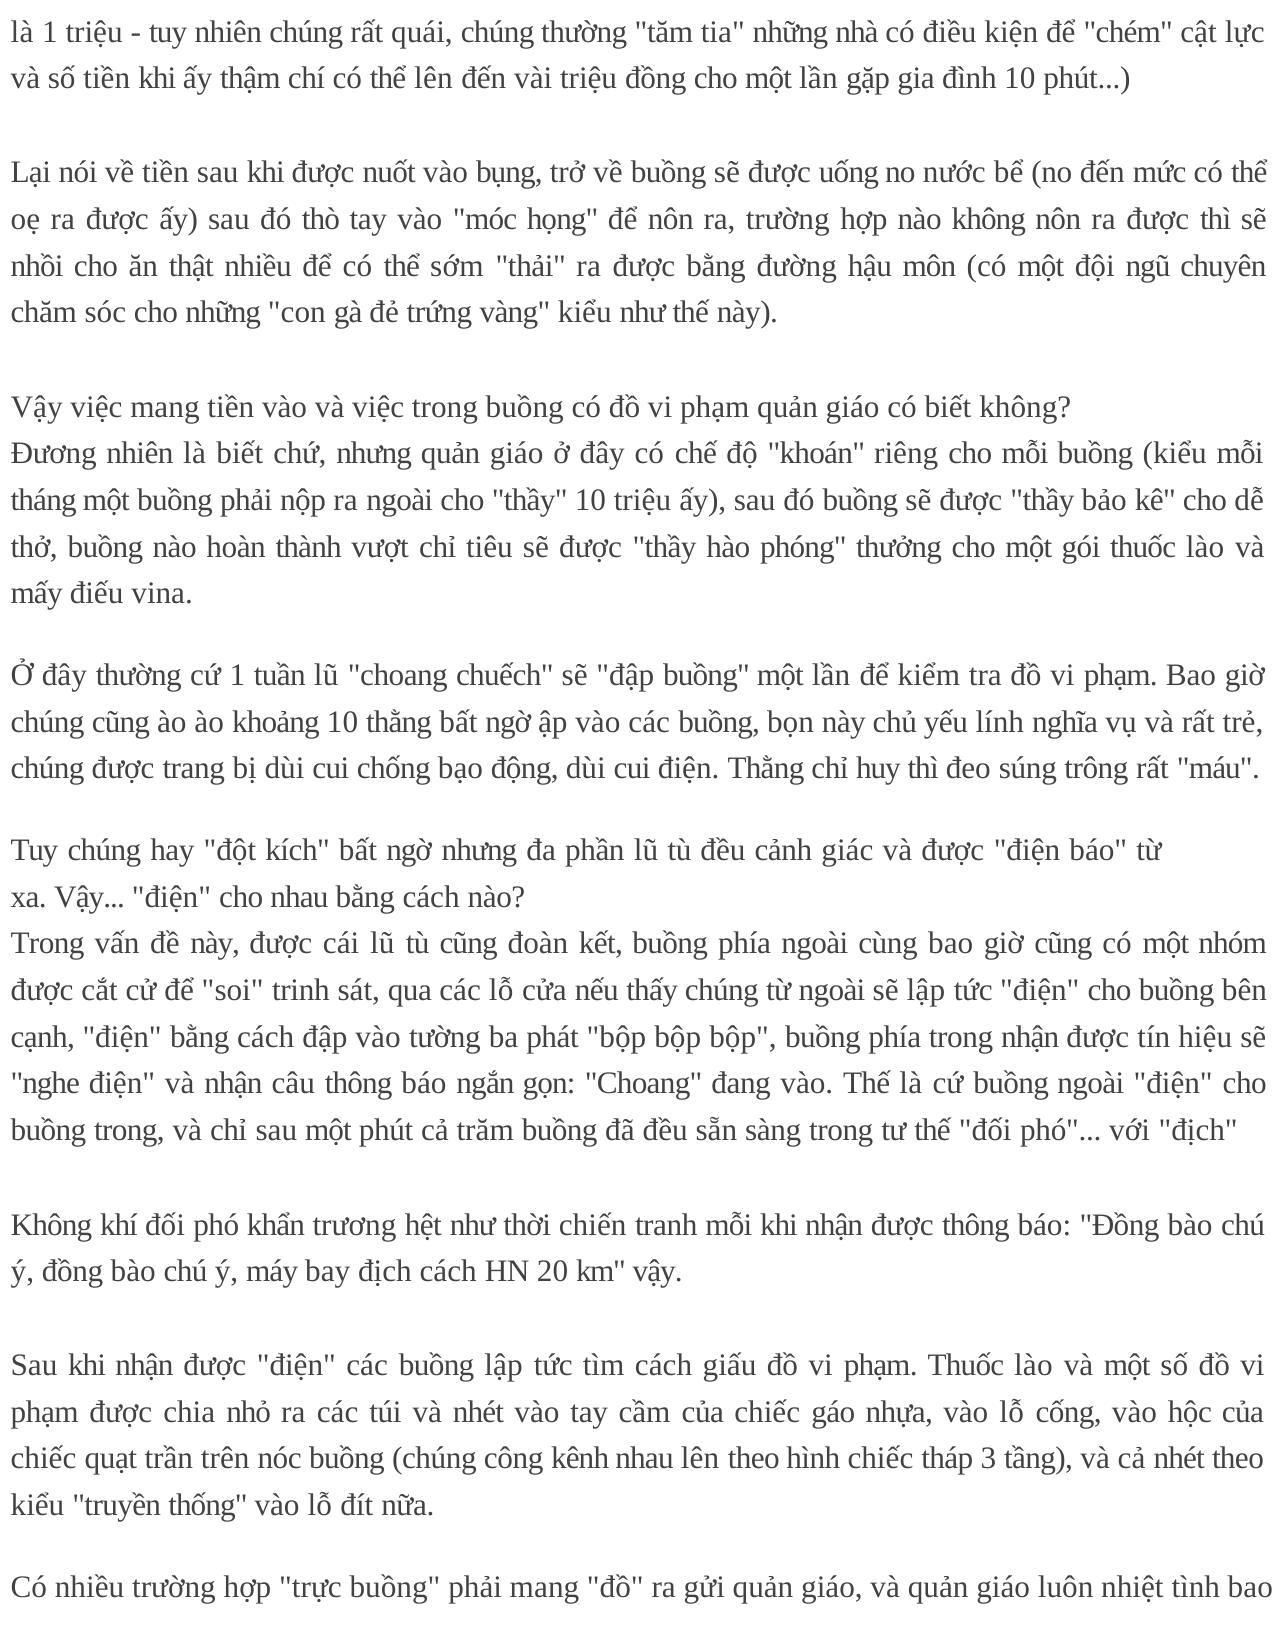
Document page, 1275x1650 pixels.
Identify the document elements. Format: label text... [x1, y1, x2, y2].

text Trong vấn đề này, được cái lũ tù cũng đoàn kết, buồng phía ngoài cùng bao giờ cũng có một nhóm được cắt cử để "soi" trinh sát, qua các lỗ cửa nếu thấy chúng từ ngoài sẽ lập tức "điện" cho buồng bên cạnh, "điện" bằng cách đập vào tường ba phát "bộp bộp bộp", buồng phía trong nhận được tín hiệu sẽ "nghe điện" và nhận câu thông báo ngắn gọn: "Choang" đang vào. Thế là cứ buồng ngoài "điện" cho buồng trong, và chỉ sau một phút cả trăm buồng đã đều sẵn sàng trong tư thế "đối phó"... với "địch" [10, 925, 1267, 1147]
text Không khí đối phó khẩn trương hệt như thời chiến tranh mỗi khi nhận được thông báo: "Đồng bào chú ý, đồng bào chú ý, máy bay địch cách HN 20 km" vậy. [10, 1206, 1265, 1288]
text Có nhiều trường hợp "trực buồng" phải mang "đồ" ra gửi quản giáo, và quản giáo luôn nhiệt tình bao [10, 1568, 1275, 1604]
text Ở đây thường cứ 1 tuần lũ "choang chuếch" sẽ "đập buồng" một lần để kiểm tra đồ vi phạm. Bao giờ chúng cũng ào ào khoảng 10 thằng bất ngờ ập vào các buồng, bọn này chủ yếu lính nghĩa vụ và rất trẻ, chúng được trang bị dùi cui chống bạo động, dùi cui điện. Thằng chỉ huy thì đeo súng trông rất "máu". [10, 656, 1265, 786]
text là 1 triệu - tuy nhiên chúng rất quái, chúng thường "tăm tia" những nhà có điều kiện để "chém" cật lực và số tiền khi ấy thậm chí có thể lên đến vài triệu đồng cho một lần gặp gia đình 10 phút...) [10, 13, 1265, 96]
text Vậy việc mang tiền vào và việc trong buồng có đồ vi phạm quản giáo có biết không? [10, 388, 1275, 424]
text Tuy chúng hay "đột kích" bất ngờ nhưng đa phần lũ tù đều cảnh giác và được "điện báo" từ xa. Vậy... "điện" cho nhau bằng cách nào? [10, 831, 1162, 914]
text Đương nhiên là biết chứ, nhưng quản giáo ở đây có chế độ "khoán" riêng cho mỗi buồng (kiểu mỗi tháng một buồng phải nộp ra ngoài cho "thầy" 10 triệu ấy), sau đó buồng sẽ được "thầy bảo kê" cho dễ thở, buồng nào hoàn thành vượt chỉ tiêu sẽ được "thầy hào phóng" thưởng cho một gói thuốc lào và mấy điếu vina. [10, 435, 1265, 611]
text Lại nói về tiền sau khi được nuốt vào bụng, trở về buồng sẽ được uống no nước bể (no đến mức có thể oẹ ra được ấy) sau đó thò tay vào "móc họng" để nôn ra, trường hợp nào không nôn ra được thì sẽ nhồi cho ăn thật nhiều để có thể sớm "thải" ra được bằng đường hậu môn (có một đội ngũ chuyên chăm sóc cho những "con gà đẻ trứng vàng" kiểu như thế này). [10, 153, 1267, 329]
text Sau khi nhận được "điện" các buồng lập tức tìm cách giấu đồ vi phạm. Thuốc lào và một số đồ vi phạm được chia nhỏ ra các túi và nhét vào tay cầm của chiếc gáo nhựa, vào lỗ cống, vào hộc của chiếc quạt trần trên nóc buồng (chúng công kênh nhau lên theo hình chiếc tháp 3 tầng), và cả nhét theo kiểu "truyền thống" vào lỗ đít nữa. [10, 1346, 1265, 1522]
